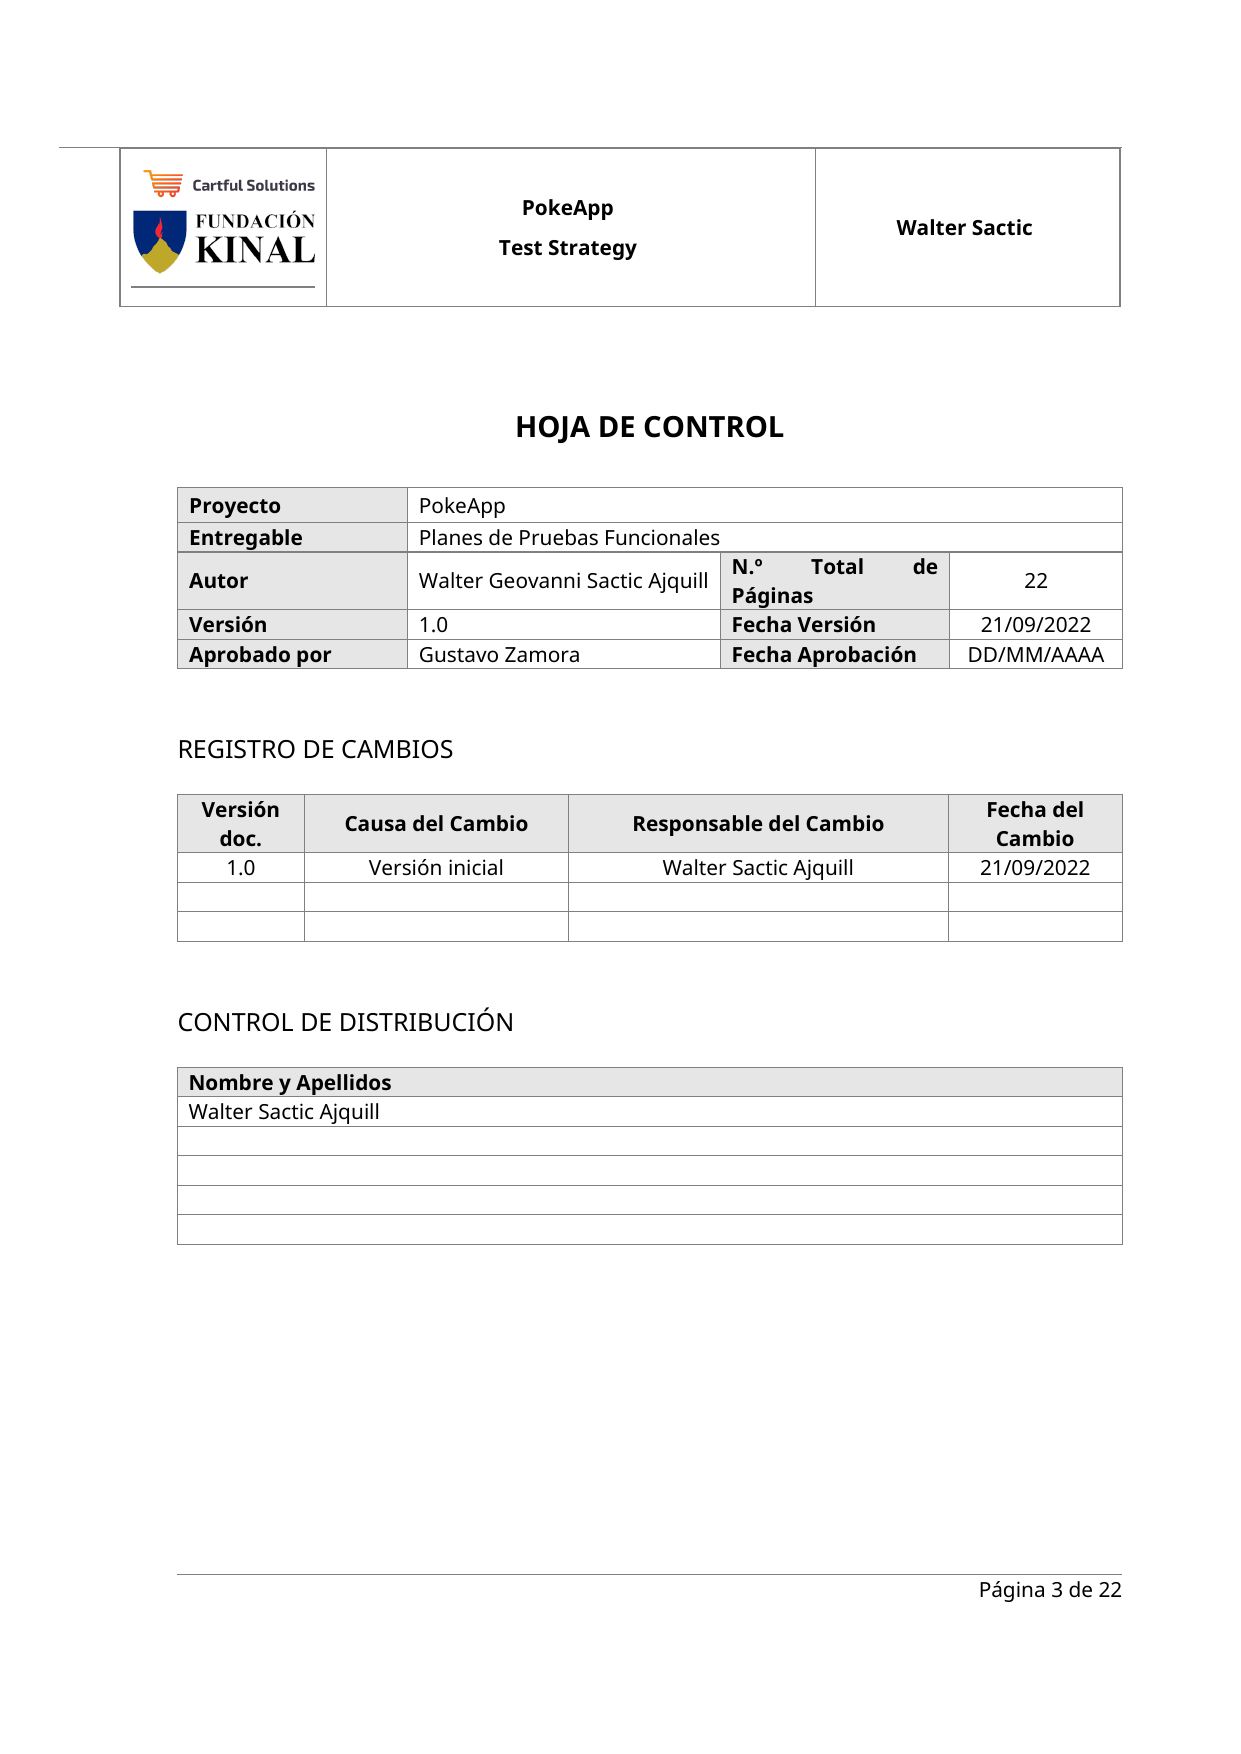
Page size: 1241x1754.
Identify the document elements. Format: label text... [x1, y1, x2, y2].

table_cell 21/09/2022 [950, 610, 1122, 639]
table_header Causa del Cambio [305, 795, 568, 852]
table_cell Walter Sactic Ajquill [178, 1097, 1122, 1126]
table_cell Walter Geovanni Sactic Ajquill [408, 553, 720, 609]
table_cell [178, 883, 304, 911]
text HOJA DE CONTROL [177, 406, 1122, 446]
table_cell [178, 912, 304, 941]
table_cell N.º Total de Páginas [721, 553, 949, 609]
table_cell [950, 553, 1122, 609]
table_cell Entregable [178, 523, 407, 551]
table_cell [178, 1186, 1122, 1214]
table_cell 1.0 [408, 610, 720, 639]
table_cell [949, 912, 1122, 941]
text REGISTRO DE CAMBIOS [177, 732, 1122, 766]
table_cell 21/09/2022 [949, 853, 1122, 882]
table_cell DD/MM/AAAA [950, 640, 1122, 668]
table_cell Autor [178, 553, 407, 609]
table_header Fecha del Cambio [949, 795, 1122, 852]
table_header Responsable del Cambio [569, 795, 948, 852]
table_cell Aprobado por [178, 640, 407, 668]
table_cell [178, 1127, 1122, 1155]
table_header Versión doc. [178, 795, 304, 852]
table_cell [949, 883, 1122, 911]
table_cell Versión inicial [305, 853, 568, 882]
table_cell Fecha Aprobación [721, 640, 949, 668]
table_cell [305, 883, 568, 911]
table_cell Versión [178, 610, 407, 639]
picture [132, 167, 315, 286]
table_cell [305, 912, 568, 941]
table_cell [569, 912, 948, 941]
table_cell Fecha Versión [721, 610, 949, 639]
text CONTROL DE DISTRIBUCIÓN [177, 1004, 1122, 1038]
table_header Nombre y Apellidos [178, 1068, 1122, 1096]
table_header Proyecto [178, 488, 407, 522]
table_cell [178, 1215, 1122, 1243]
table_cell Walter Sactic Ajquill [569, 853, 948, 882]
table_cell [569, 883, 948, 911]
table_header PokeApp [408, 488, 1122, 522]
table_cell Gustavo Zamora [408, 640, 720, 668]
table_cell 1.0 [178, 853, 304, 882]
table_cell [178, 1156, 1122, 1184]
table_cell Planes de Pruebas Funcionales [408, 523, 1122, 551]
